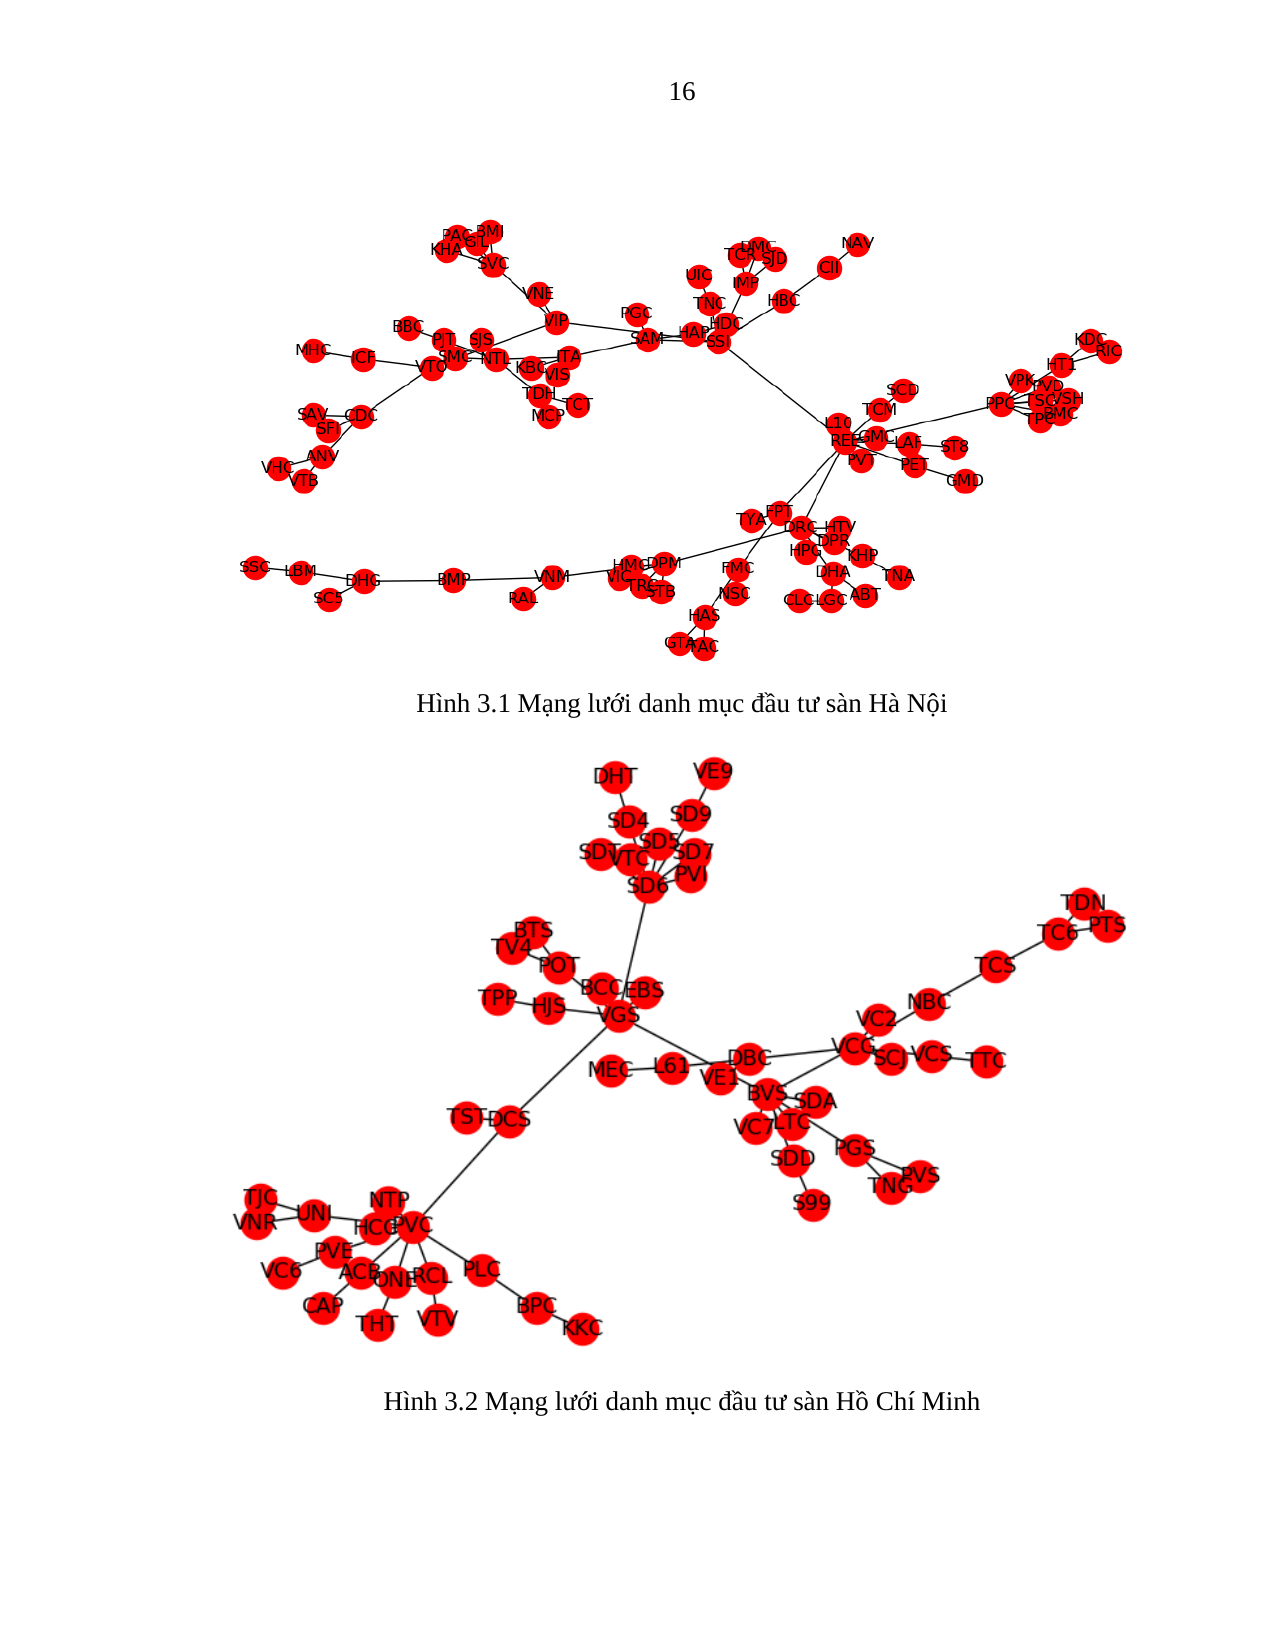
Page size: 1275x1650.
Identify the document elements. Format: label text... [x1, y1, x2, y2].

picture [206, 206, 1156, 673]
picture [207, 738, 1157, 1364]
